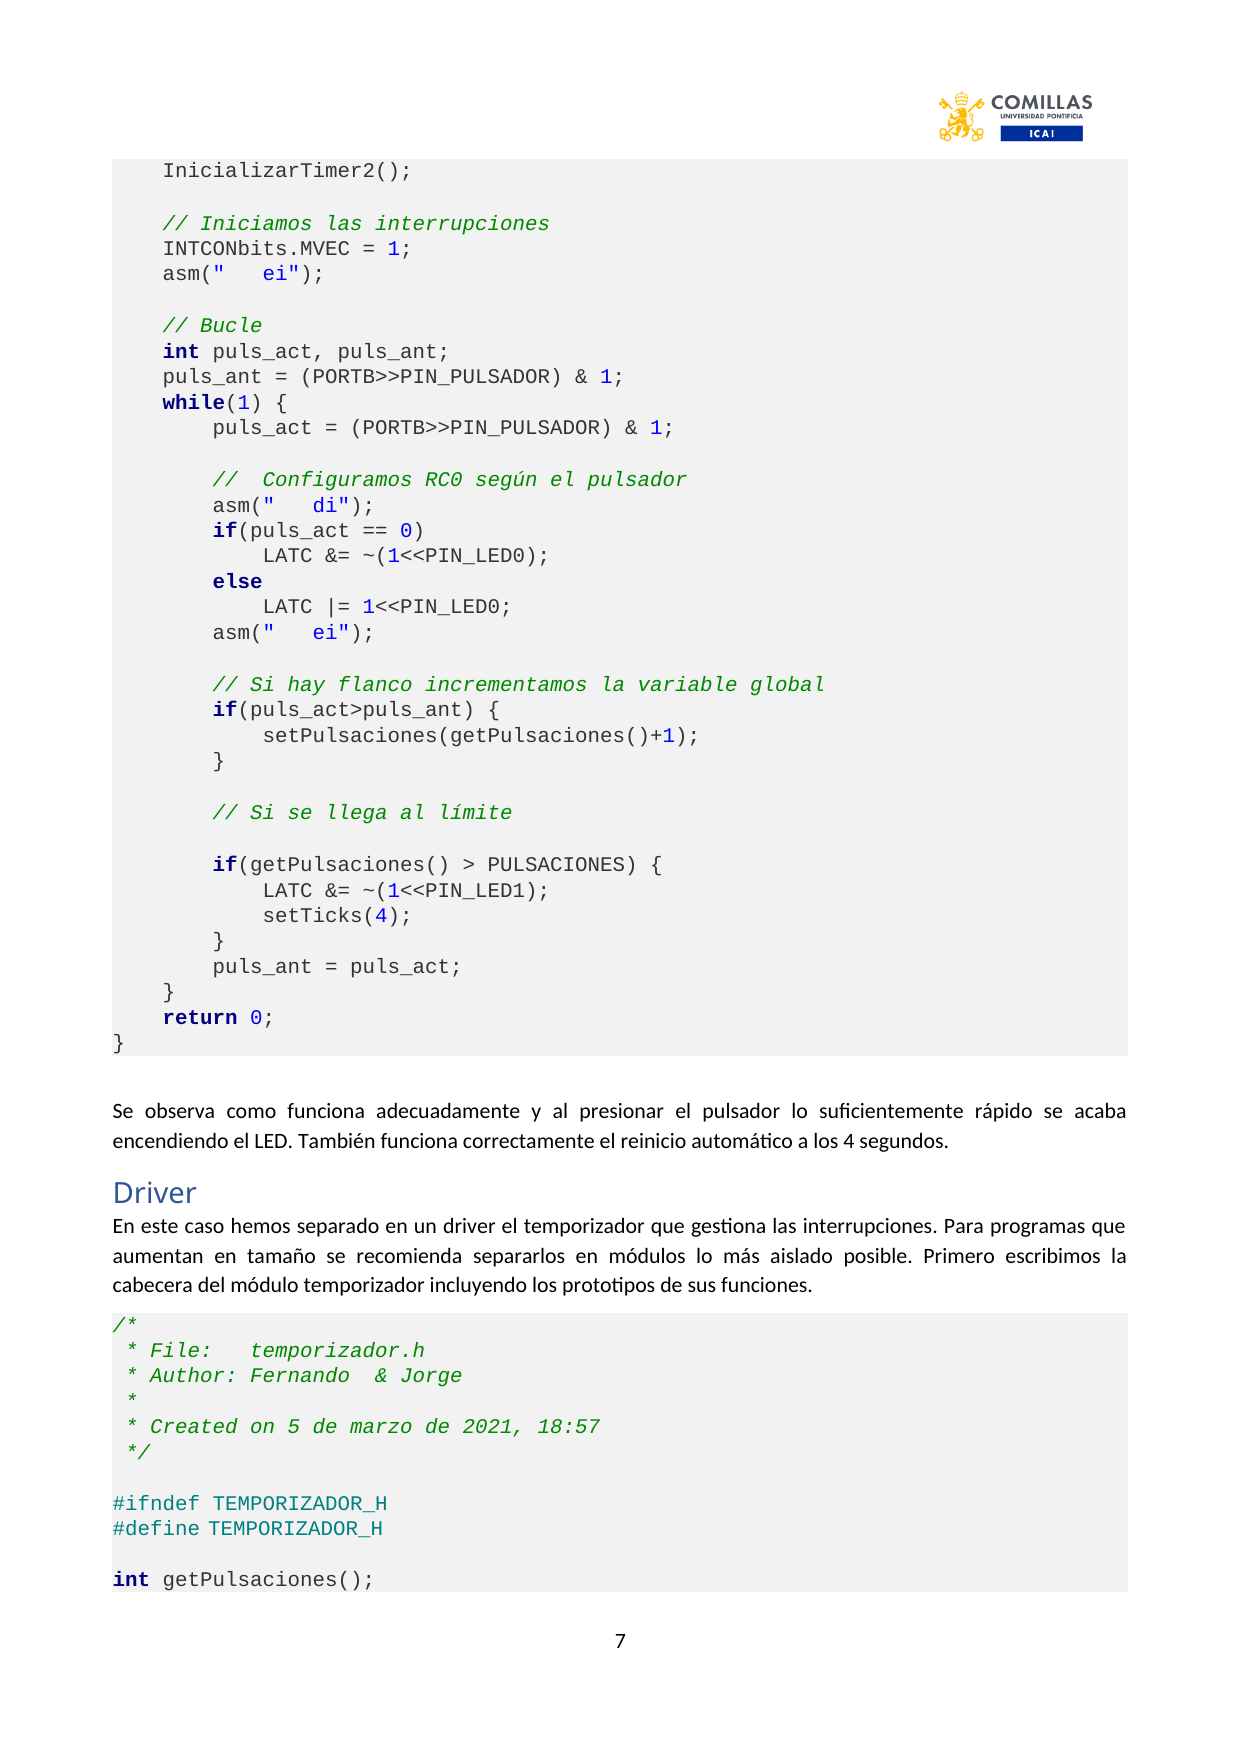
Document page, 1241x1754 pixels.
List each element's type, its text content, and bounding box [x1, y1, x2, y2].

text */ [112, 1440, 1128, 1465]
text // Si se llega al límite [112, 800, 1128, 826]
subtitle Driver [112, 1173, 1128, 1212]
text if(puls_act == 0) [112, 518, 1128, 544]
text #define TEMPORIZADOR_H [112, 1516, 1128, 1542]
text setTicks(4); [112, 903, 1128, 929]
text #ifndef TEMPORIZADOR_H [112, 1491, 1128, 1516]
text } [112, 929, 1128, 954]
text asm(" ei"); [112, 262, 1128, 287]
text asm(" di"); [112, 493, 1128, 518]
text * Created on 5 de marzo de 2021, 18:57 [112, 1414, 1128, 1440]
text asm(" ei"); [112, 620, 1128, 645]
text } [112, 748, 1128, 774]
text * Author: Fernando & Jorge [112, 1364, 1128, 1389]
text } [112, 979, 1128, 1005]
text En este caso hemos separado en un driver el temporizador que gestiona las interrupciones. Para programas que aumentan en tamaño se recomienda separarlos en módulos lo más aislado posible. Primero escribimos la cabecera del módulo temporizador incluyendo los prototipos de sus funciones. [112, 1212, 1128, 1298]
text LATC |= 1<<PIN_LED0; [112, 594, 1128, 620]
text puls_ant = (PORTB>>PIN_PULSADOR) & 1; [112, 364, 1128, 390]
text setPulsaciones(getPulsaciones()+1); [112, 723, 1128, 748]
text if(getPulsaciones() > PULSACIONES) { [112, 852, 1128, 878]
picture [902, 73, 1128, 159]
text return 0; [112, 1005, 1128, 1030]
text LATC &= ~(1<<PIN_LED0); [112, 544, 1128, 569]
text * File: temporizador.h [112, 1338, 1128, 1364]
text /* [112, 1313, 1128, 1338]
text // Iniciamos las interrupciones [112, 211, 1128, 236]
text // Configuramos RC0 según el pulsador [112, 467, 1128, 493]
text INTCONbits.MVEC = 1; [112, 236, 1128, 262]
text if(puls_act>puls_ant) { [112, 697, 1128, 723]
text int getPulsaciones(); [112, 1567, 1128, 1592]
text InicializarTimer2(); [112, 159, 1128, 184]
text puls_act = (PORTB>>PIN_PULSADOR) & 1; [112, 415, 1128, 441]
text int puls_act, puls_ant; [112, 339, 1128, 364]
text LATC &= ~(1<<PIN_LED1); [112, 878, 1128, 903]
text } [112, 1030, 1128, 1056]
text puls_ant = puls_act; [112, 954, 1128, 979]
text else [112, 569, 1128, 594]
text while(1) { [112, 390, 1128, 415]
text // Bucle [112, 314, 1128, 339]
text * [112, 1389, 1128, 1414]
text Se observa como funciona adecuadamente y al presionar el pulsador lo suficientemente rápido se acaba encendiendo el LED. También funciona correctamente el reinicio automático a los 4 segundos. [112, 1098, 1128, 1153]
text // Si hay flanco incrementamos la variable global [112, 672, 1128, 697]
